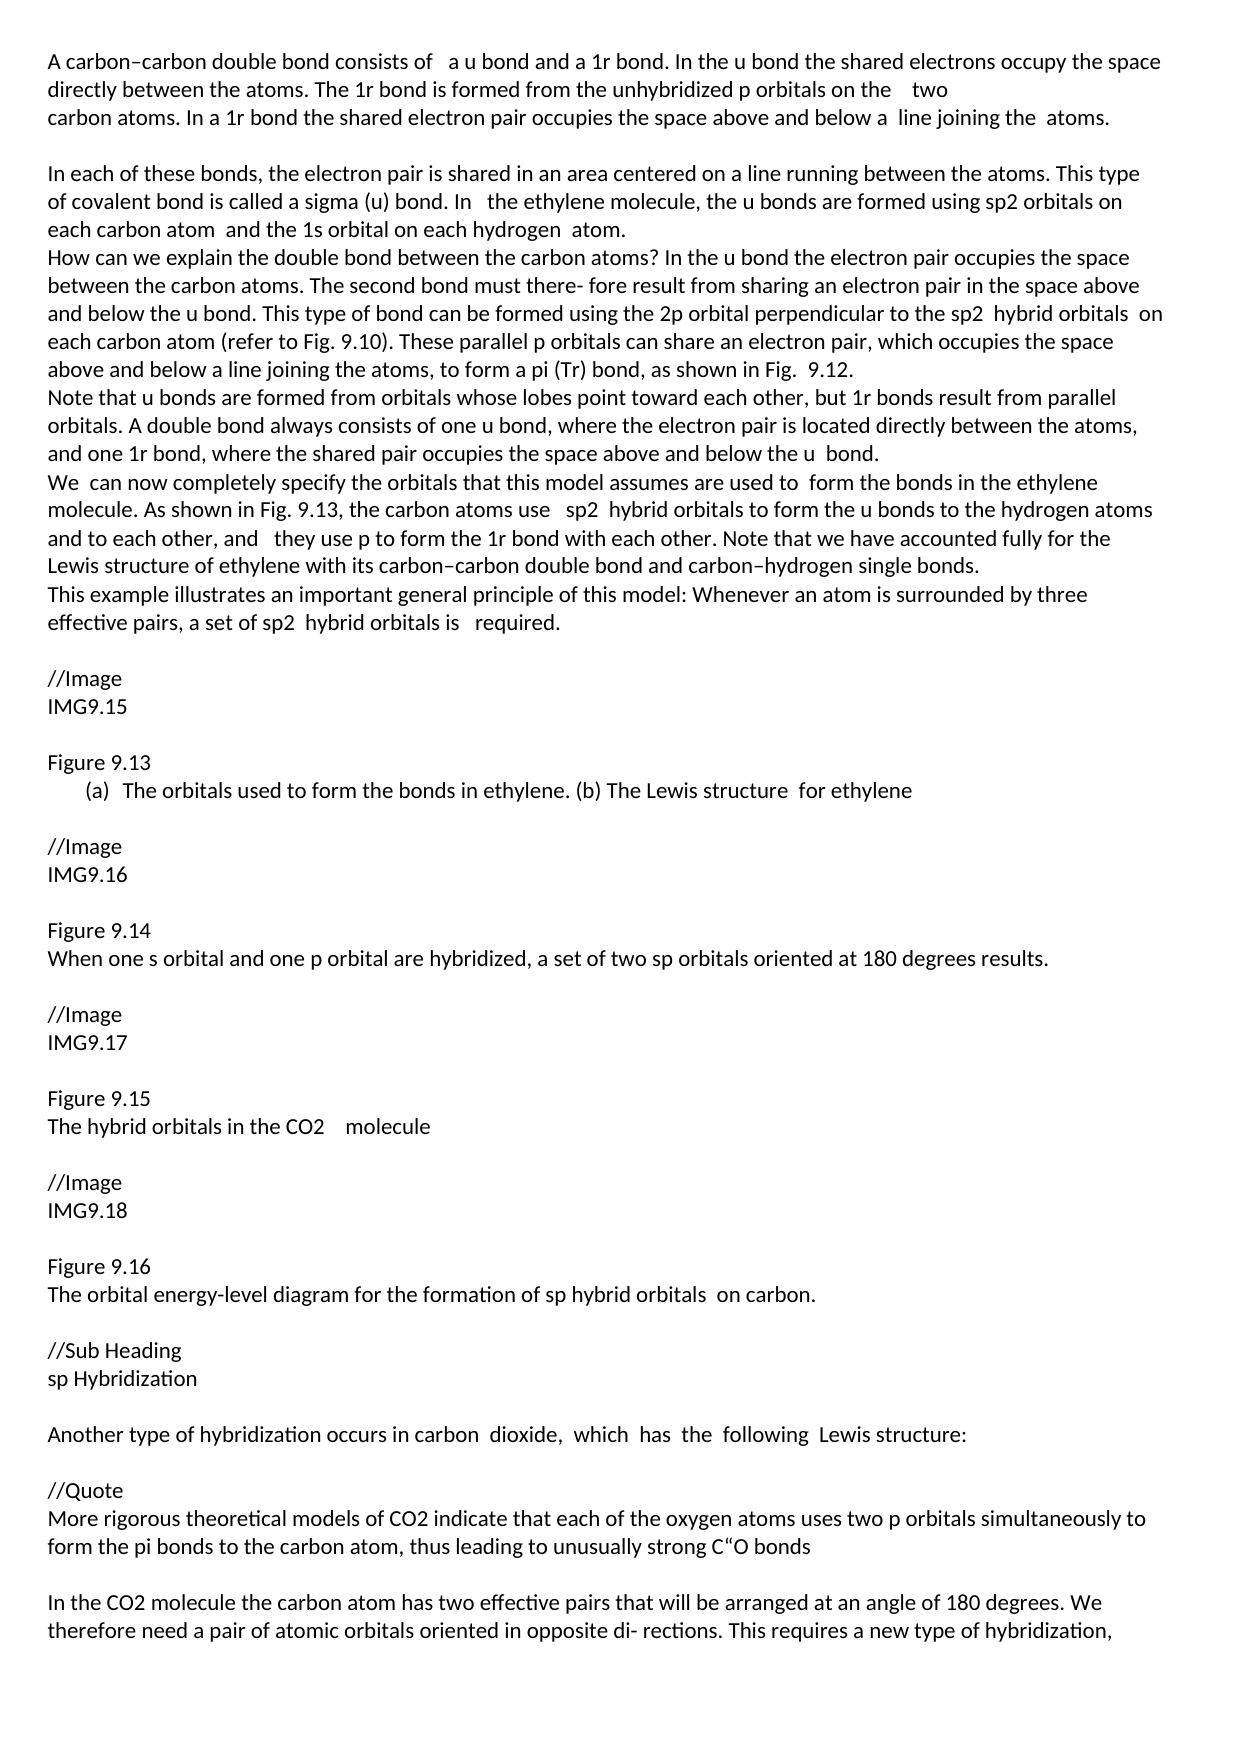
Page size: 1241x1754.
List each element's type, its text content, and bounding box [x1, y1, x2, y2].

list The orbitals used to form the bonds in ethylene. (b) The Lewis structure for ethylene [85, 776, 1165, 804]
text Figure 9.14 [47, 916, 1165, 944]
text sp Hybridization [47, 1364, 1165, 1392]
text //Image [47, 832, 1165, 860]
text This example illustrates an important general principle of this model: Whenever an atom is surrounded by three effective pairs, a set of sp2 hybrid orbitals is required. [47, 580, 1165, 636]
text In each of these bonds, the electron pair is shared in an area centered on a line running between the atoms. This type of covalent bond is called a sigma (u) bond. In the ethylene molecule, the u bonds are formed using sp2 orbitals on each carbon atom and the 1s orbital on each hydrogen atom. [47, 159, 1165, 243]
text We can now completely specify the orbitals that this model assumes are used to form the bonds in the ethylene molecule. As shown in Fig. 9.13, the carbon atoms use sp2 hybrid orbitals to form the u bonds to the hydrogen atoms and to each other, and they use p to form the 1r bond with each other. Note that we have accounted fully for the Lewis structure of ethylene with its carbon–carbon double bond and carbon–hydrogen single bonds. [47, 468, 1165, 580]
text The hybrid orbitals in the CO2 molecule [47, 1112, 1165, 1140]
text //Quote [47, 1476, 1165, 1504]
text More rigorous theoretical models of CO2 indicate that each of the oxygen atoms uses two p orbitals simultaneously to form the pi bonds to the carbon atom, thus leading to unusually strong C“O bonds [47, 1504, 1165, 1560]
text IMG9.17 [47, 1028, 1165, 1056]
text How can we explain the double bond between the carbon atoms? In the u bond the electron pair occupies the space between the carbon atoms. The second bond must there- fore result from sharing an electron pair in the space above and below the u bond. This type of bond can be formed using the 2p orbital perpendicular to the sp2 hybrid orbitals on each carbon atom (refer to Fig. 9.10). These parallel p orbitals can share an electron pair, which occupies the space above and below a line joining the atoms, to form a pi (Tr) bond, as shown in Fig. 9.12. [47, 243, 1165, 383]
text //Image [47, 1168, 1165, 1196]
text carbon atoms. In a 1r bond the shared electron pair occupies the space above and below a line joining the atoms. [47, 103, 1165, 131]
text //Sub Heading [47, 1336, 1165, 1364]
text //Image [47, 1000, 1165, 1028]
text IMG9.15 [47, 692, 1165, 720]
text IMG9.18 [47, 1196, 1165, 1224]
text Figure 9.15 [47, 1084, 1165, 1112]
text Figure 9.13 [47, 748, 1165, 776]
text Figure 9.16 [47, 1252, 1165, 1280]
text The orbital energy-level diagram for the formation of sp hybrid orbitals on carbon. [47, 1280, 1165, 1308]
text When one s orbital and one p orbital are hybridized, a set of two sp orbitals oriented at 180 degrees results. [47, 944, 1165, 972]
text Another type of hybridization occurs in carbon dioxide, which has the following Lewis structure: [47, 1420, 1165, 1448]
text //Image [47, 664, 1165, 692]
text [47, 1588, 1165, 1644]
text A carbon–carbon double bond consists of a u bond and a 1r bond. In the u bond the shared electrons occupy the space directly between the atoms. The 1r bond is formed from the unhybridized p orbitals on the two [47, 47, 1165, 103]
text Note that u bonds are formed from orbitals whose lobes point toward each other, but 1r bonds result from parallel orbitals. A double bond always consists of one u bond, where the electron pair is located directly between the atoms, and one 1r bond, where the shared pair occupies the space above and below the u bond. [47, 383, 1165, 468]
text IMG9.16 [47, 860, 1165, 888]
